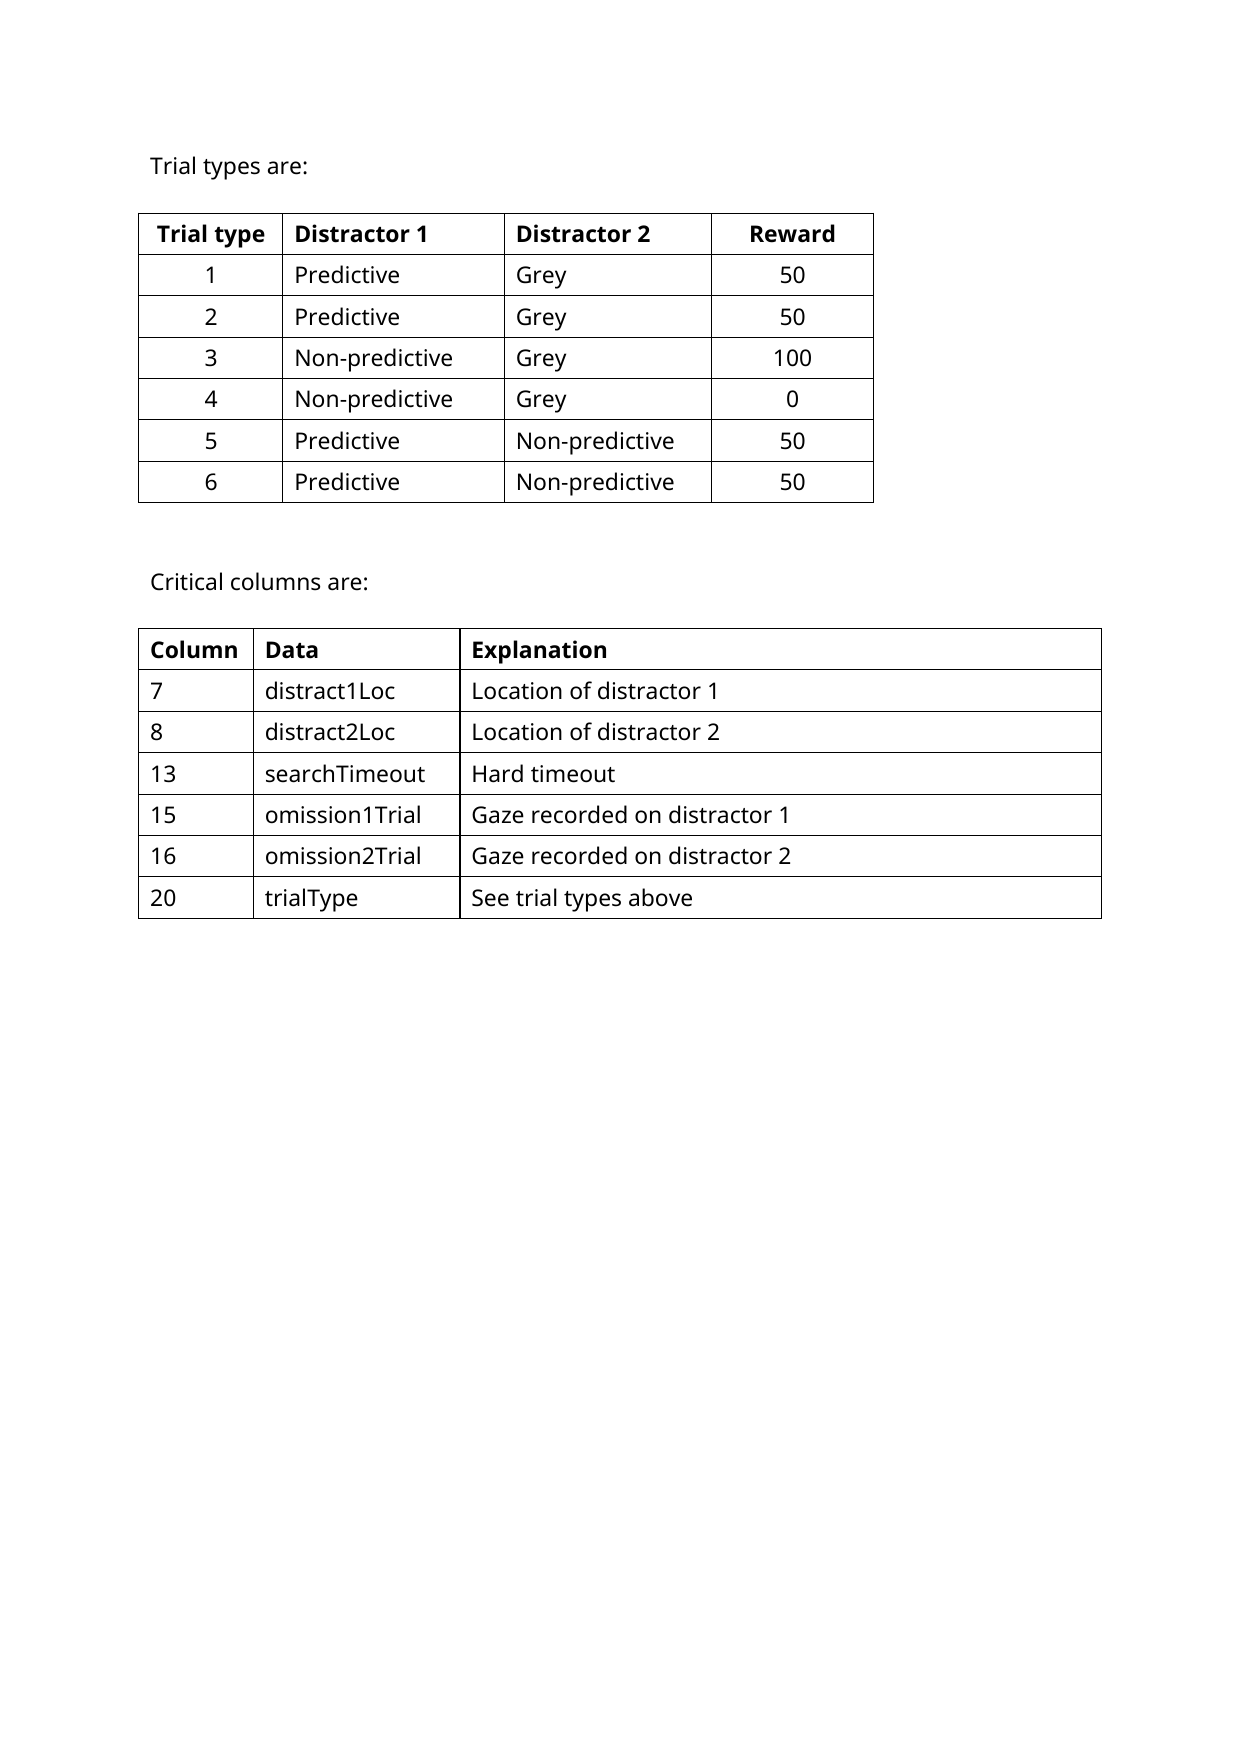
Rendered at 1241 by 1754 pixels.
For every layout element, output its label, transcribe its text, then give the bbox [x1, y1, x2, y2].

table_cell 50 [712, 296, 873, 337]
table_cell Predictive [283, 255, 504, 295]
table_cell 2 [139, 296, 282, 337]
table_cell Location of distractor 1 [461, 670, 1101, 711]
text Trial types are: [150, 150, 1090, 181]
table_cell Predictive [283, 462, 504, 502]
table_cell Non-predictive [283, 338, 504, 378]
table_cell Predictive [283, 420, 504, 461]
table_cell omission2Trial [254, 836, 459, 876]
table_cell See trial types above [461, 877, 1101, 917]
table_cell Predictive [283, 296, 504, 337]
table_cell Grey [505, 338, 711, 378]
table_cell 20 [139, 877, 253, 917]
table_cell searchTimeout [254, 753, 459, 793]
table_cell 7 [139, 670, 253, 711]
table_cell distract1Loc [254, 670, 459, 711]
table_cell 8 [139, 712, 253, 752]
table_header Reward [712, 214, 873, 254]
table_cell Non-predictive [283, 379, 504, 419]
table_cell Location of distractor 2 [461, 712, 1101, 752]
table_cell 3 [139, 338, 282, 378]
table_cell 4 [139, 379, 282, 419]
table_cell 5 [139, 420, 282, 461]
table_header Column [139, 629, 253, 669]
table_cell 0 [712, 379, 873, 419]
table_cell distract2Loc [254, 712, 459, 752]
table_cell Grey [505, 379, 711, 419]
table_cell 1 [139, 255, 282, 295]
table_cell 16 [139, 836, 253, 876]
table_cell 50 [712, 462, 873, 502]
table_cell 50 [712, 255, 873, 295]
table_header Distractor 1 [283, 214, 504, 254]
table_cell 15 [139, 795, 253, 835]
table_cell omission1Trial [254, 795, 459, 835]
table_cell 100 [712, 338, 873, 378]
table_cell Non-predictive [505, 420, 711, 461]
text Critical columns are: [150, 566, 1090, 597]
table_header Explanation [461, 629, 1101, 669]
table_header Distractor 2 [505, 214, 711, 254]
table_cell trialType [254, 877, 459, 917]
table_header Trial type [139, 214, 282, 254]
table_cell Non-predictive [505, 462, 711, 502]
table_cell 13 [139, 753, 253, 793]
table_cell Hard timeout [461, 753, 1101, 793]
table_cell 6 [139, 462, 282, 502]
table_cell Grey [505, 255, 711, 295]
table_cell Grey [505, 296, 711, 337]
table_header Data [254, 629, 459, 669]
table_cell Gaze recorded on distractor 1 [461, 795, 1101, 835]
table_cell Gaze recorded on distractor 2 [461, 836, 1101, 876]
table_cell 50 [712, 420, 873, 461]
